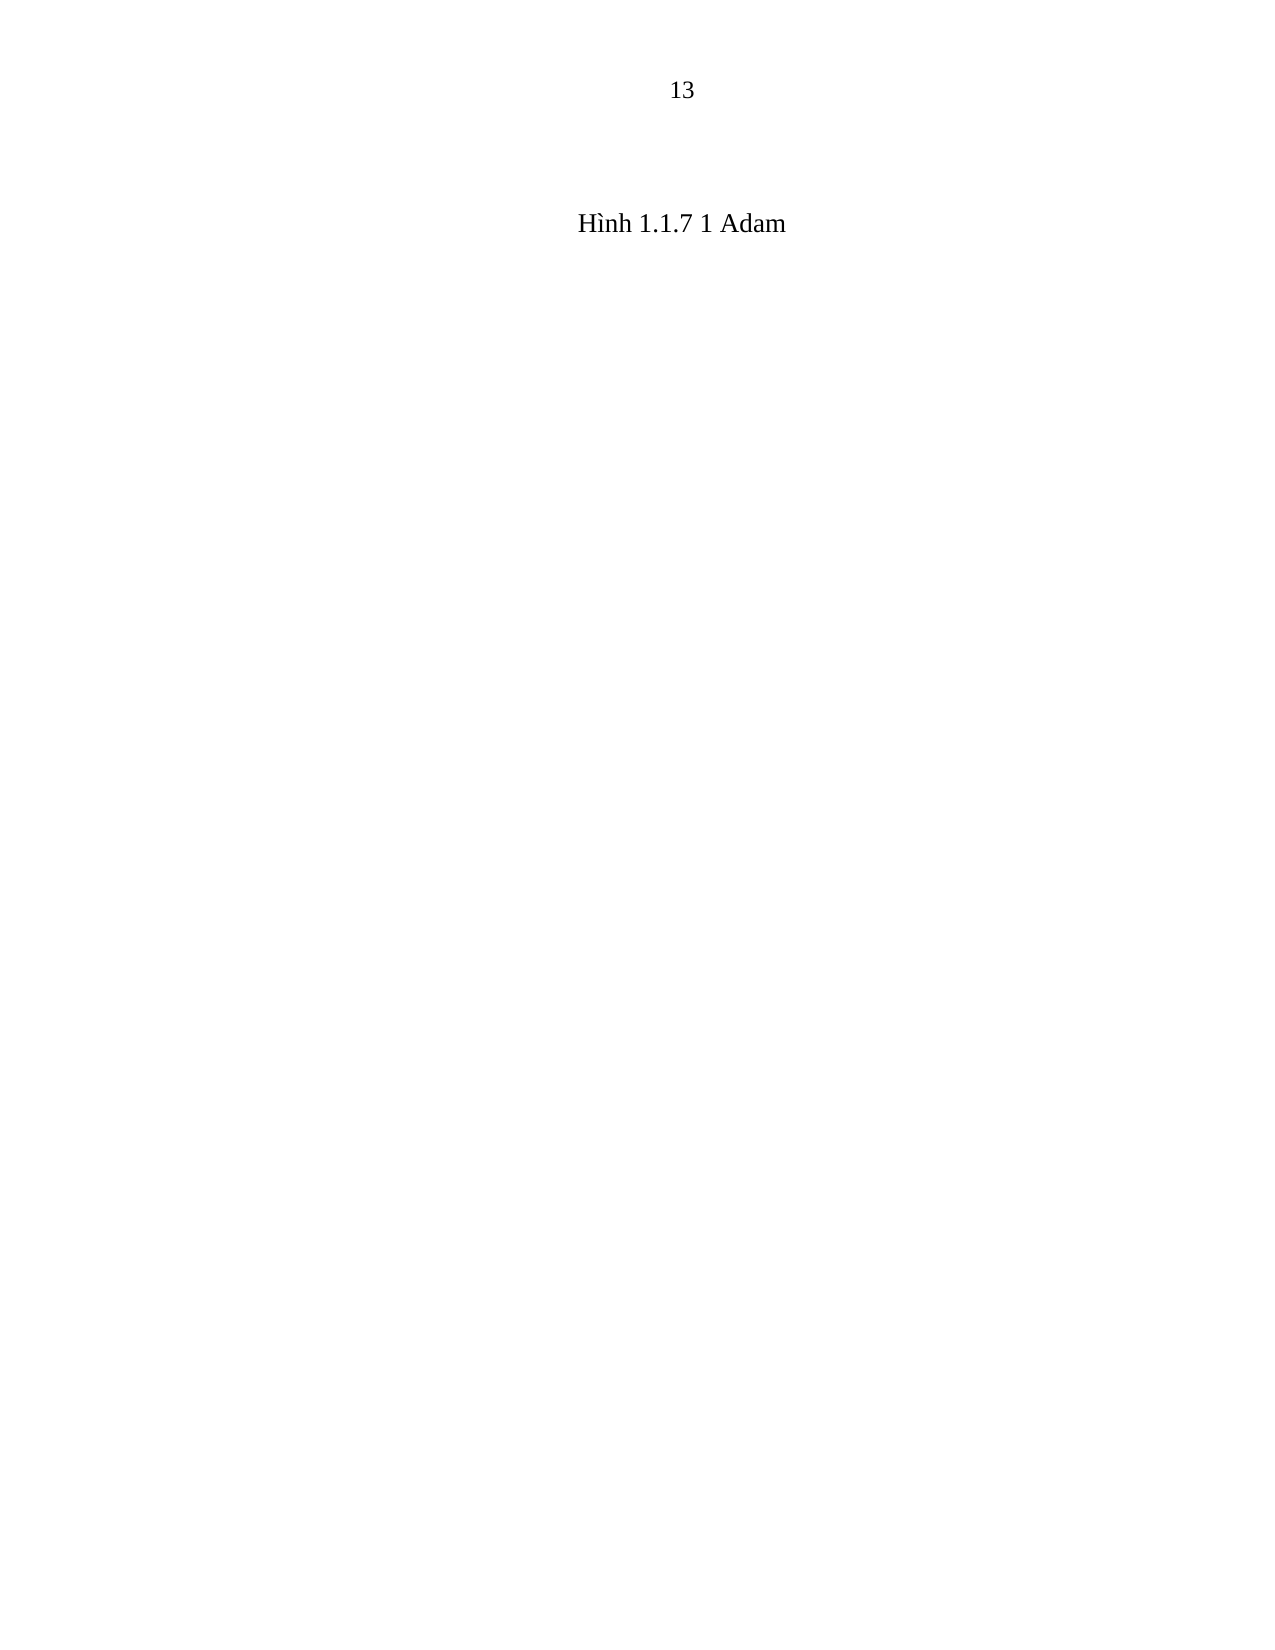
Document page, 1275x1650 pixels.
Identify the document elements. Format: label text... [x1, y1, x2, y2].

text Hình 1.1.7 1 Adam [207, 207, 1157, 238]
